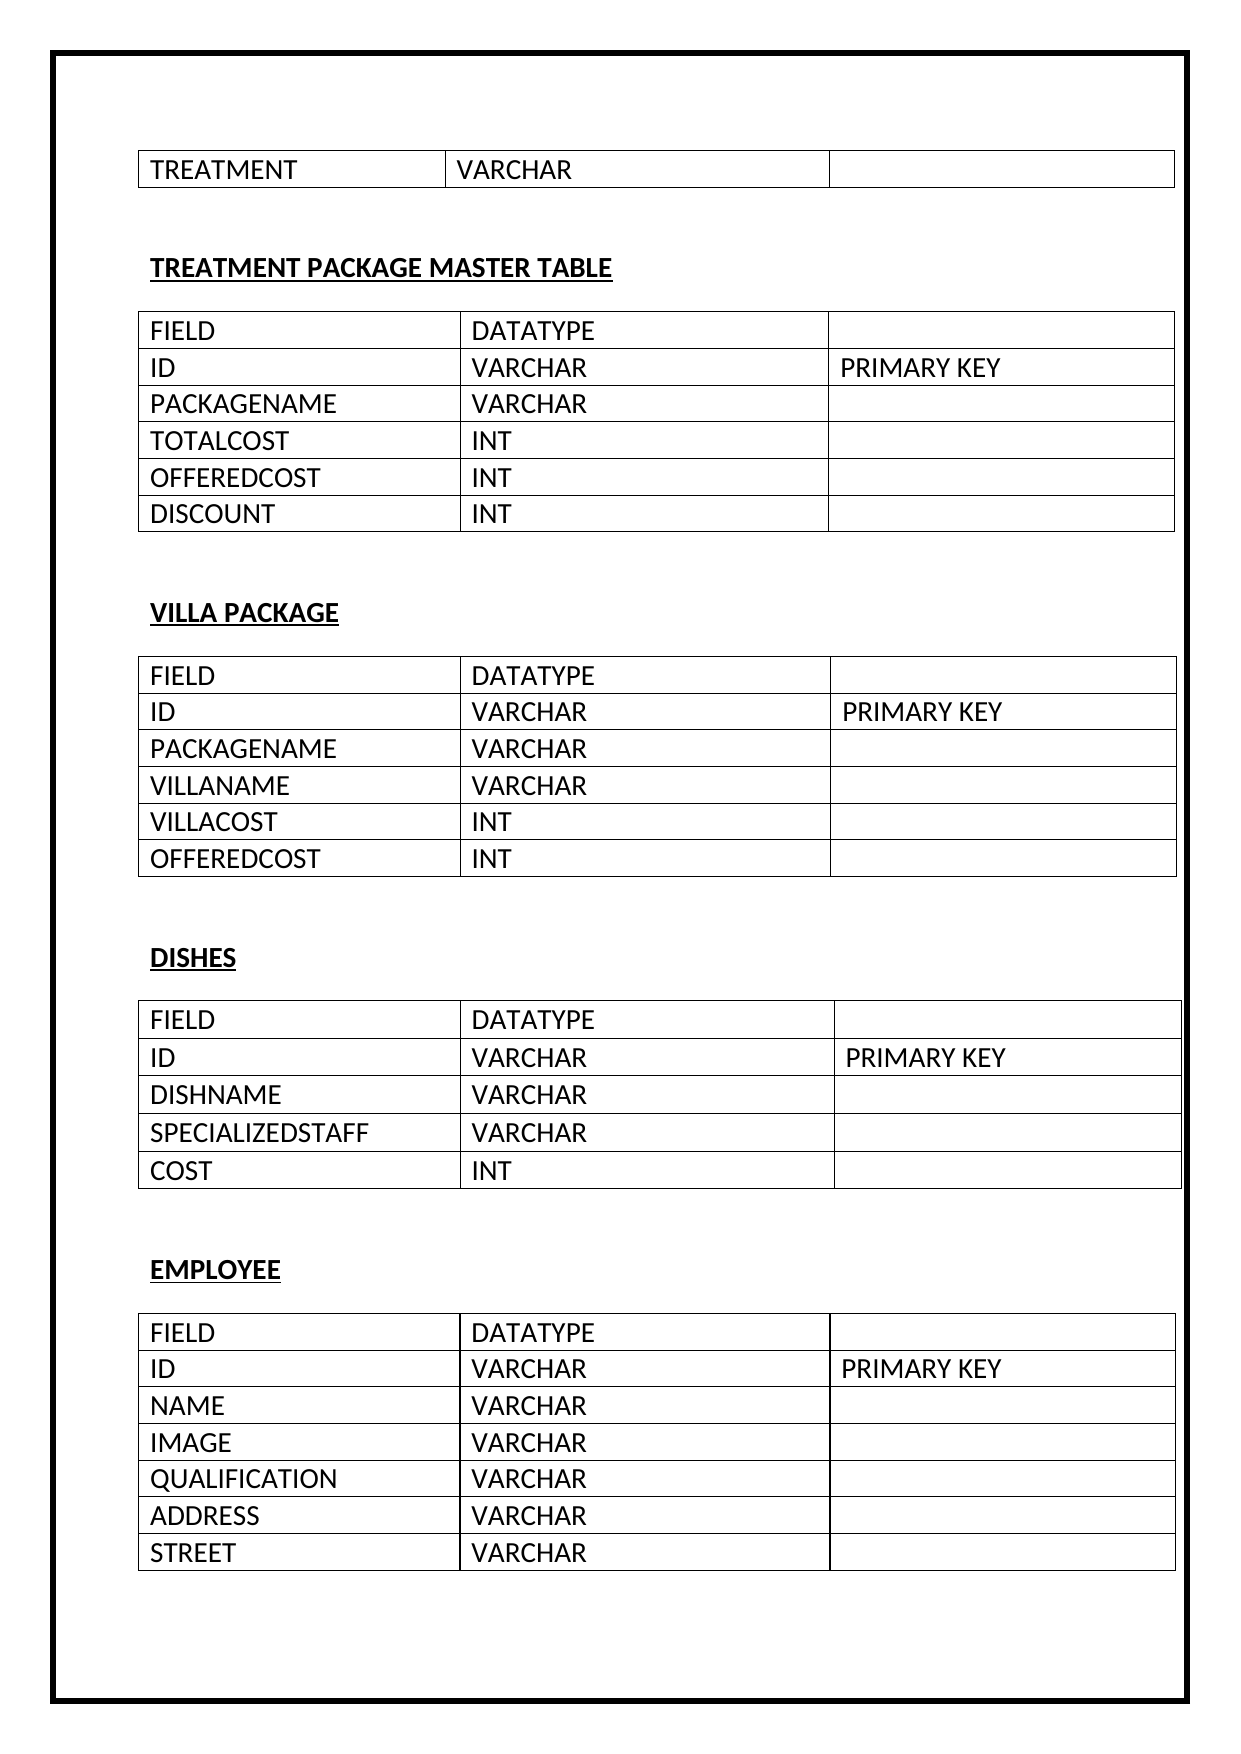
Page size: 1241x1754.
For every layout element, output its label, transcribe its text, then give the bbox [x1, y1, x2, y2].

table_cell VARCHAR [461, 1114, 834, 1151]
table_cell DISHNAME [139, 1076, 460, 1113]
table_cell PRIMARY KEY [831, 694, 1176, 729]
table_cell TREATMENT [139, 151, 445, 187]
table_cell TOTALCOST [139, 422, 460, 458]
table_header [831, 657, 1176, 692]
text VILLA PACKAGE [150, 594, 1090, 630]
table_cell [831, 1424, 1175, 1459]
table_header FIELD [139, 312, 460, 348]
table_cell ID [139, 1351, 459, 1386]
table_cell VARCHAR [461, 1497, 829, 1533]
table_cell VARCHAR [461, 1351, 829, 1386]
table_cell VARCHAR [446, 151, 829, 187]
table_cell VARCHAR [461, 1534, 829, 1569]
table_cell [831, 767, 1176, 802]
table_cell INT [461, 422, 828, 458]
table_cell [829, 459, 1174, 494]
table_cell [831, 840, 1176, 876]
table_cell QUALIFICATION [139, 1461, 459, 1496]
table_cell VILLANAME [139, 767, 460, 802]
table_cell VARCHAR [461, 386, 828, 421]
table_cell INT [461, 1152, 834, 1188]
table_cell PRIMARY KEY [831, 1351, 1175, 1386]
table_cell VARCHAR [461, 1424, 829, 1459]
table_cell [829, 386, 1174, 421]
table_cell ID [139, 694, 460, 729]
table_cell VARCHAR [461, 694, 830, 729]
text EMPLOYEE [150, 1251, 1090, 1287]
table_cell STREET [139, 1534, 459, 1569]
table_cell [831, 1387, 1175, 1423]
table_header FIELD [139, 1314, 459, 1349]
table_cell INT [461, 840, 830, 876]
table_cell INT [461, 496, 828, 531]
table_cell VARCHAR [461, 1387, 829, 1423]
table_cell ID [139, 1039, 460, 1075]
table_header DATATYPE [461, 312, 828, 348]
table_cell [831, 804, 1176, 839]
table_cell PACKAGENAME [139, 386, 460, 421]
table_cell VARCHAR [461, 767, 830, 802]
table_cell [830, 151, 1174, 187]
table_cell [835, 1114, 1181, 1151]
table_cell [831, 1497, 1175, 1533]
table_cell ADDRESS [139, 1497, 459, 1533]
table_cell SPECIALIZEDSTAFF [139, 1114, 460, 1151]
table_cell INT [461, 804, 830, 839]
table_cell VARCHAR [461, 1461, 829, 1496]
table_header [829, 312, 1174, 348]
table_header [831, 1314, 1175, 1349]
table_header DATATYPE [461, 657, 830, 692]
table_cell VILLACOST [139, 804, 460, 839]
table_header [835, 1001, 1181, 1038]
table_cell COST [139, 1152, 460, 1188]
table_cell OFFEREDCOST [139, 459, 460, 494]
table_cell VARCHAR [461, 1039, 834, 1075]
text TREATMENT PACKAGE MASTER TABLE [150, 249, 1090, 285]
table_cell OFFEREDCOST [139, 840, 460, 876]
table_cell [829, 422, 1174, 458]
table_cell DISCOUNT [139, 496, 460, 531]
table_header FIELD [139, 1001, 460, 1038]
table_header DATATYPE [461, 1314, 829, 1349]
table_cell [831, 730, 1176, 766]
table_cell [835, 1076, 1181, 1113]
table_cell ID [139, 349, 460, 384]
table_cell [829, 496, 1174, 531]
table_cell VARCHAR [461, 730, 830, 766]
table_header FIELD [139, 657, 460, 692]
table_cell VARCHAR [461, 349, 828, 384]
text DISHES [150, 939, 1090, 974]
table_cell VARCHAR [461, 1076, 834, 1113]
table_cell PACKAGENAME [139, 730, 460, 766]
table_cell [831, 1461, 1175, 1496]
table_cell [831, 1534, 1175, 1569]
table_cell NAME [139, 1387, 459, 1423]
table_cell PRIMARY KEY [835, 1039, 1181, 1075]
table_cell [835, 1152, 1181, 1188]
table_cell PRIMARY KEY [829, 349, 1174, 384]
table_cell INT [461, 459, 828, 494]
table_cell IMAGE [139, 1424, 459, 1459]
table_header DATATYPE [461, 1001, 834, 1038]
